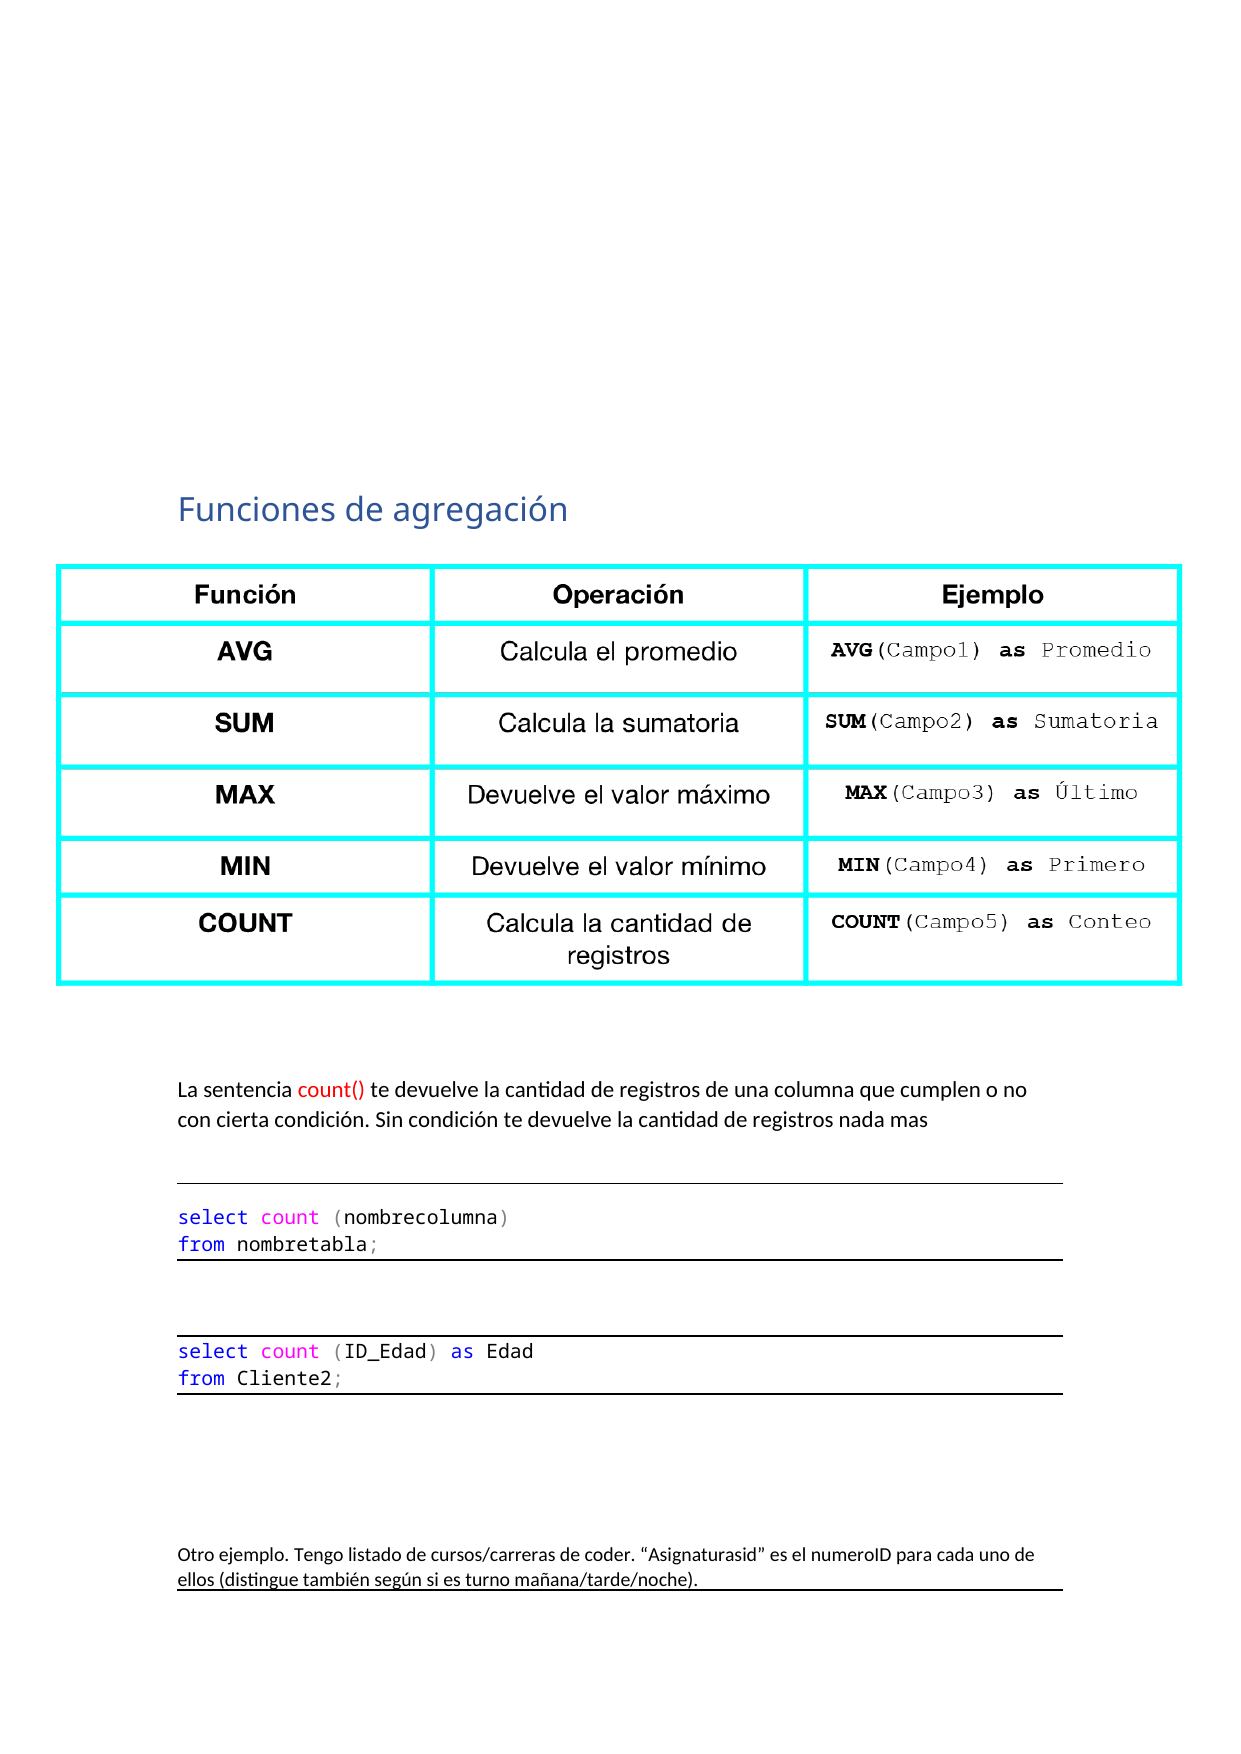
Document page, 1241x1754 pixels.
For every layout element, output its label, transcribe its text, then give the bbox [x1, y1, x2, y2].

picture [55, 564, 1185, 988]
text from Cliente2; [177, 1364, 1063, 1393]
text La sentencia count() te devuelve la cantidad de registros de una columna que cumplen o no con cierta condición. Sin condición te devuelve la cantidad de registros nada mas [177, 1075, 1063, 1134]
text select count (nombrecolumna) [177, 1203, 1063, 1230]
subtitle Funciones de agregación [177, 486, 1063, 532]
text select count (ID_Edad) as Edad [177, 1337, 1063, 1364]
text from nombretabla; [177, 1230, 1063, 1259]
